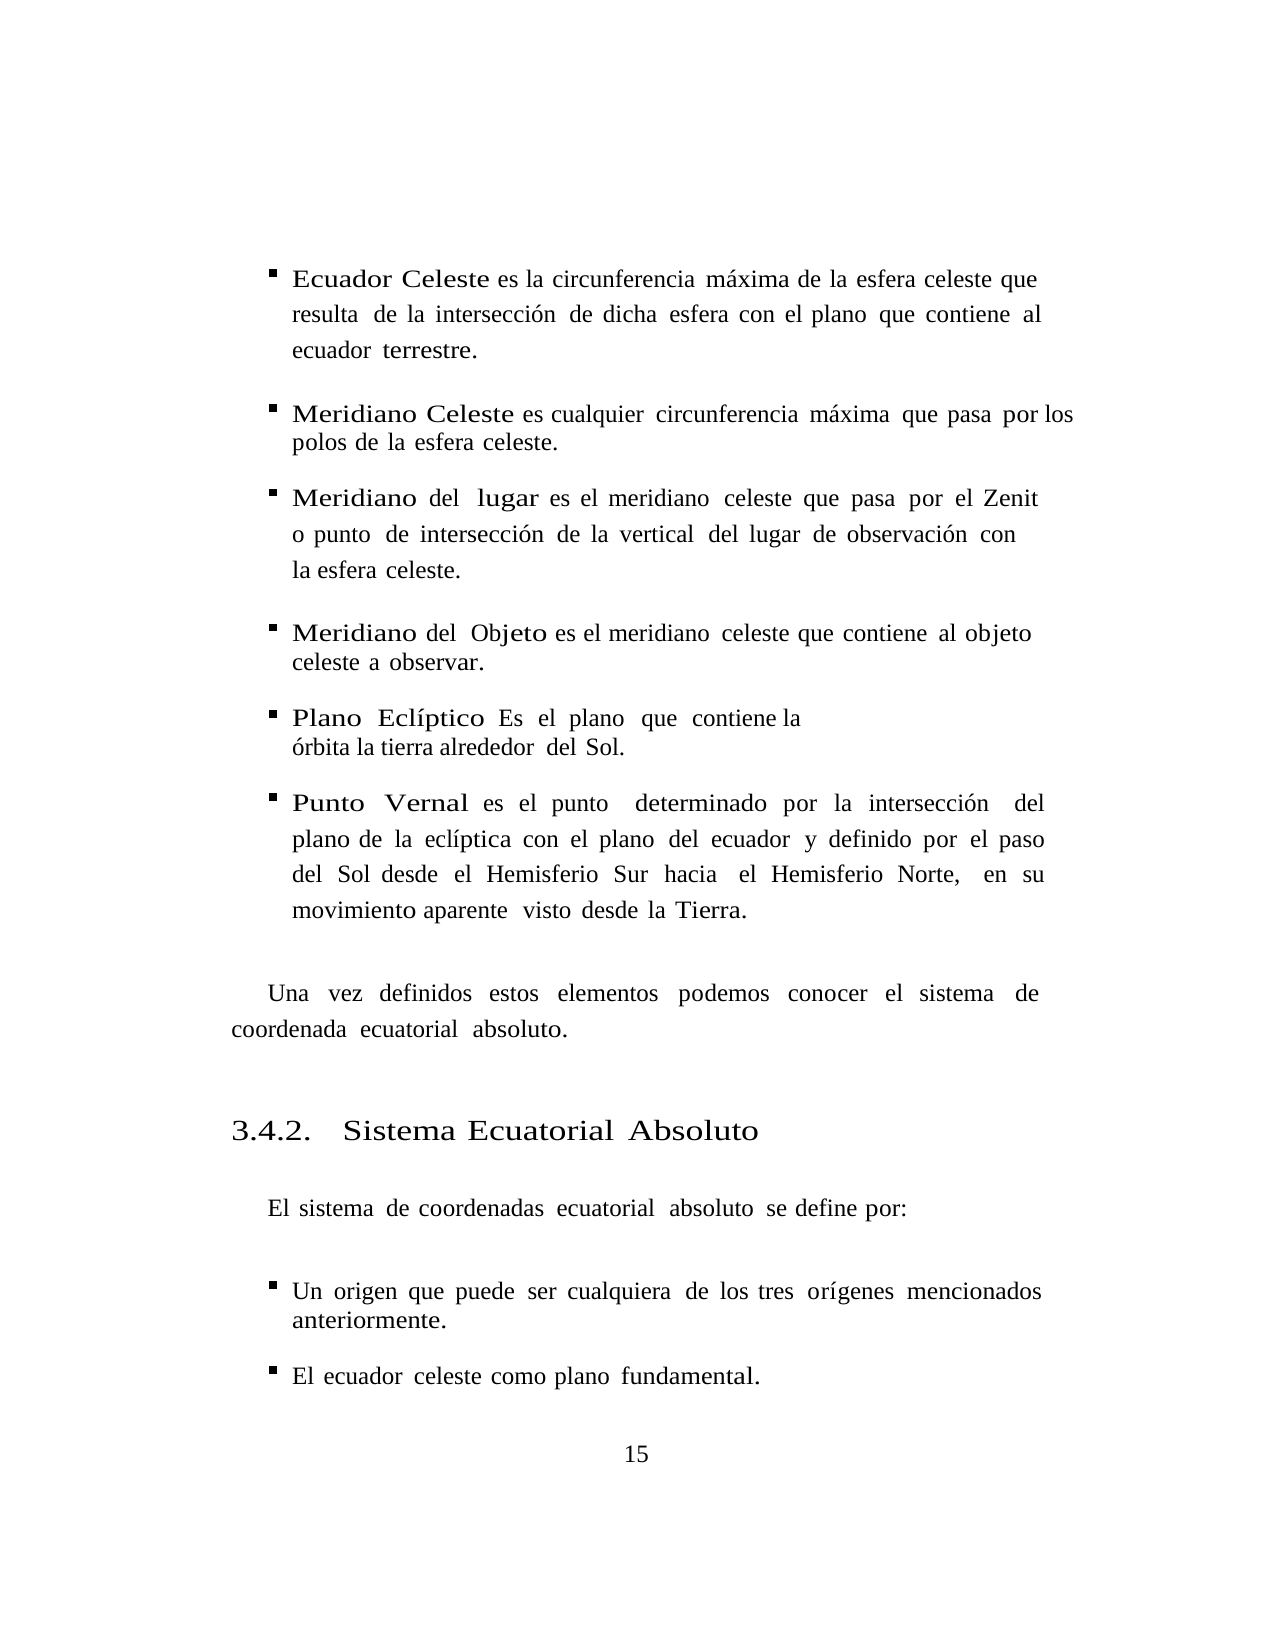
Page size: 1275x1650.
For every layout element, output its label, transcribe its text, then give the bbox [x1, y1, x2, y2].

text El ecuador celeste como plano fundamental. [292, 1361, 1096, 1389]
text Un origen que puede ser cualquiera de los tres orígenes mencionados anteriormente. [292, 1276, 1096, 1334]
text 3.4.2. Sistema Ecuatorial Absoluto [231, 1113, 1096, 1147]
text Meridiano del Objeto es el meridiano celeste que contiene al objeto celeste a observar. [292, 618, 1096, 676]
text Meridiano del lugar es el meridiano celeste que pasa por el Zenit o punto de intersección de la vertical del lugar de observación con la esfera celeste. [292, 483, 1045, 584]
text El sistema de coordenadas ecuatorial absoluto se define por: [267, 1193, 1096, 1222]
text Ecuador Celeste es la circunferencia máxima de la esfera celeste que resulta de la intersección de dicha esfera con el plano que contiene al ecuador terrestre. [292, 264, 1045, 364]
text Punto Vernal es el punto determinado por la intersección del plano de la eclíptica con el plano del ecuador y definido por el paso del Sol desde el Hemisferio Sur hacia el Hemisferio Norte, en su movimiento aparente visto desde la Tierra. [292, 788, 1045, 924]
text Una vez definidos estos elementos podemos conocer el sistema de coordenada ecuatorial absoluto. [231, 978, 1045, 1043]
text Plano Eclíptico Es el plano que contiene la órbita la tierra alrededor del Sol. [292, 703, 818, 761]
text Meridiano Celeste es cualquier circunferencia máxima que pasa por los polos de la esfera celeste. [292, 399, 1096, 456]
